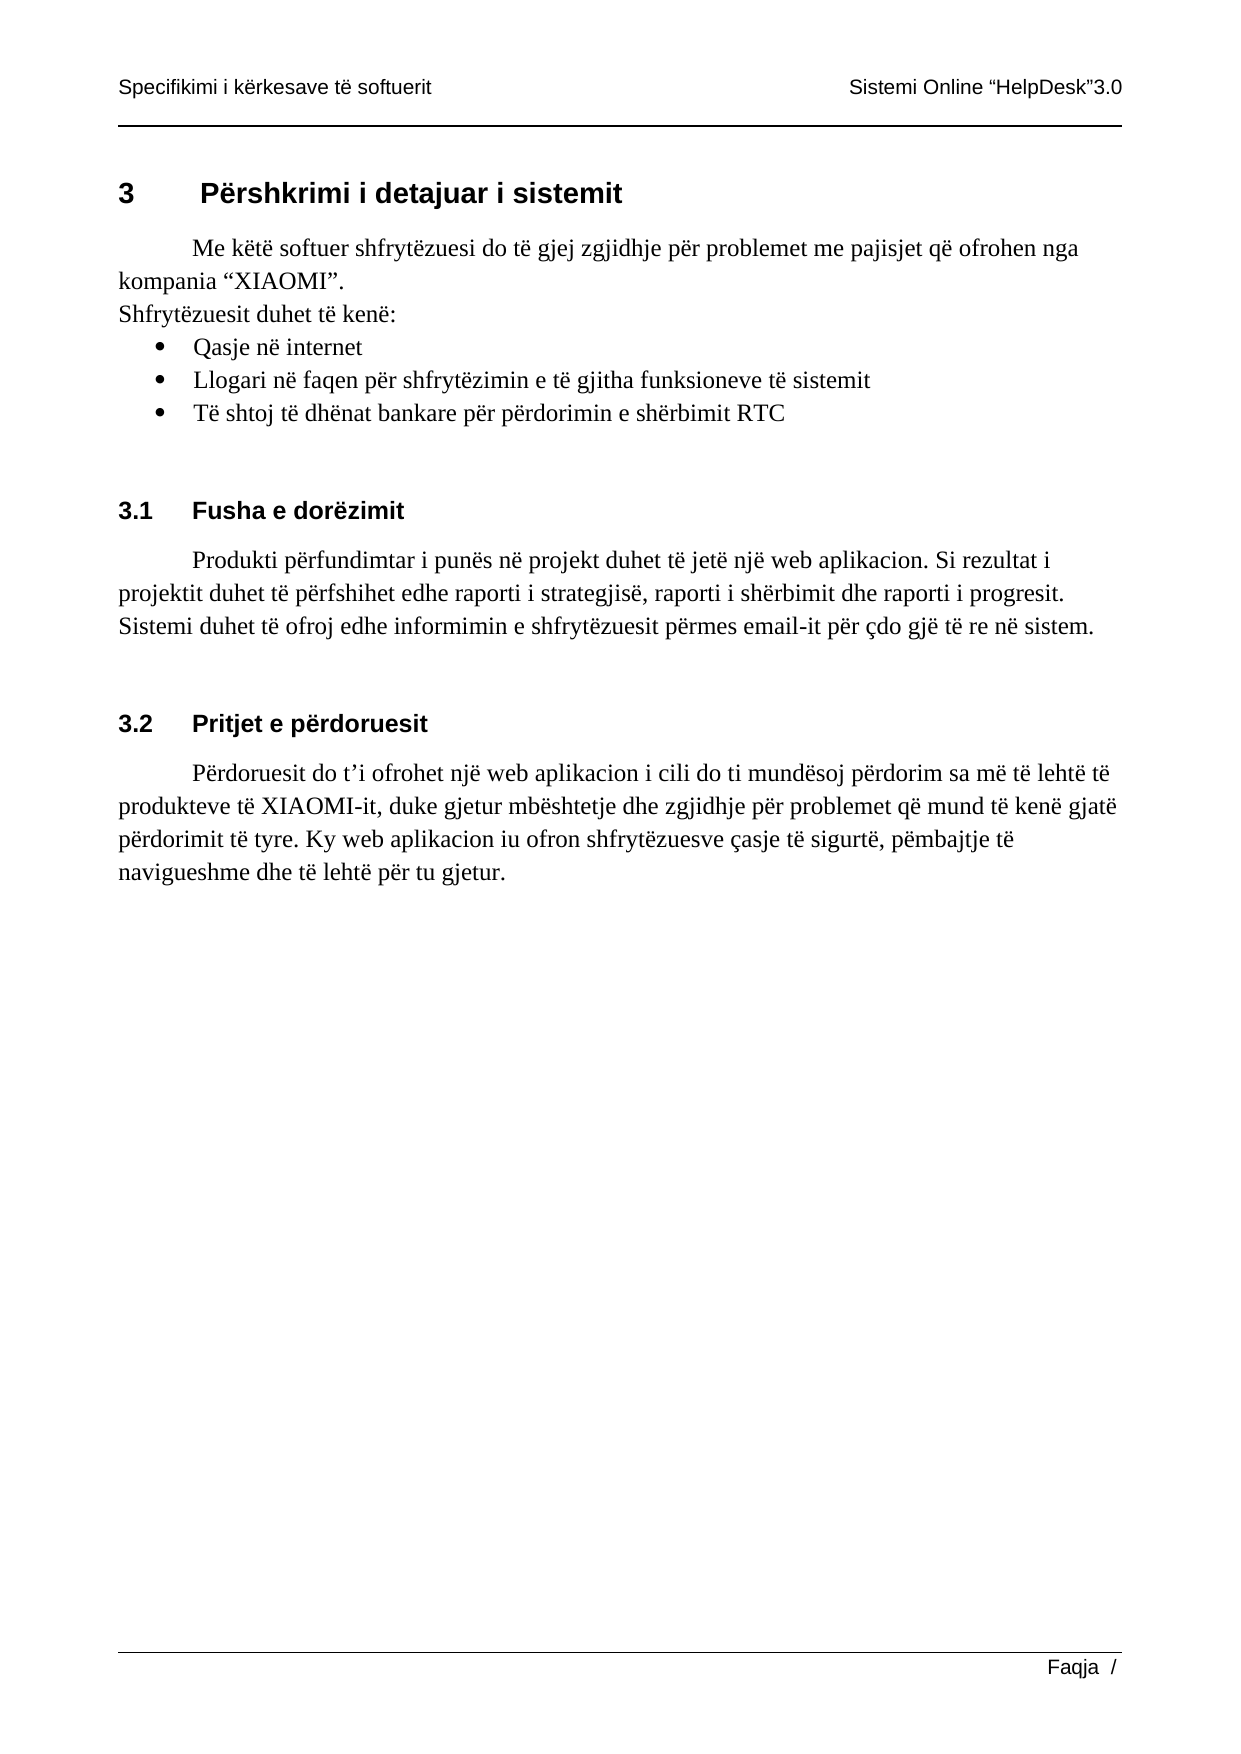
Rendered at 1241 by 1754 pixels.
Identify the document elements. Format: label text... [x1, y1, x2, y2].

subtitle Pritjet e përdoruesit [118, 709, 1122, 737]
text Produkti përfundimtar i punës në projekt duhet të jetë një web aplikacion. Si rezultat i projektit duhet të përfshihet edhe raporti i strategjisë, raporti i shërbimit dhe raporti i progresit. Sistemi duhet të ofroj edhe informimin e shfrytëzuesit përmes email-it për çdo gjë të re në sistem. [118, 545, 1122, 640]
subtitle Përshkrimi i detajuar i sistemit [118, 177, 1122, 210]
subtitle Fusha e dorëzimit [118, 496, 1122, 524]
text Me këtë softuer shfrytëzuesi do të gjej zgjidhje për problemet me pajisjet që ofrohen nga kompania “XIAOMI”. [118, 233, 1122, 295]
text Përdoruesit do t’i ofrohet një web aplikacion i cili do ti mundësoj përdorim sa më të lehtë të produkteve të XIAOMI-it, duke gjetur mbështetje dhe zgjidhje për problemet që mund të kenë gjatë përdorimit të tyre. Ky web aplikacion iu ofron shfrytëzuesve çasje të sigurtë, pëmbajtje të navigueshme dhe të lehtë për tu gjetur. [118, 758, 1122, 886]
text Shfrytëzuesit duhet të kenë: [118, 299, 1122, 328]
list Qasje në internet [156, 332, 1122, 361]
list Llogari në faqen për shfrytëzimin e të gjitha funksioneve të sistemit [156, 365, 1122, 394]
list Të shtoj të dhënat bankare për përdorimin e shërbimit RTC [156, 398, 1122, 427]
